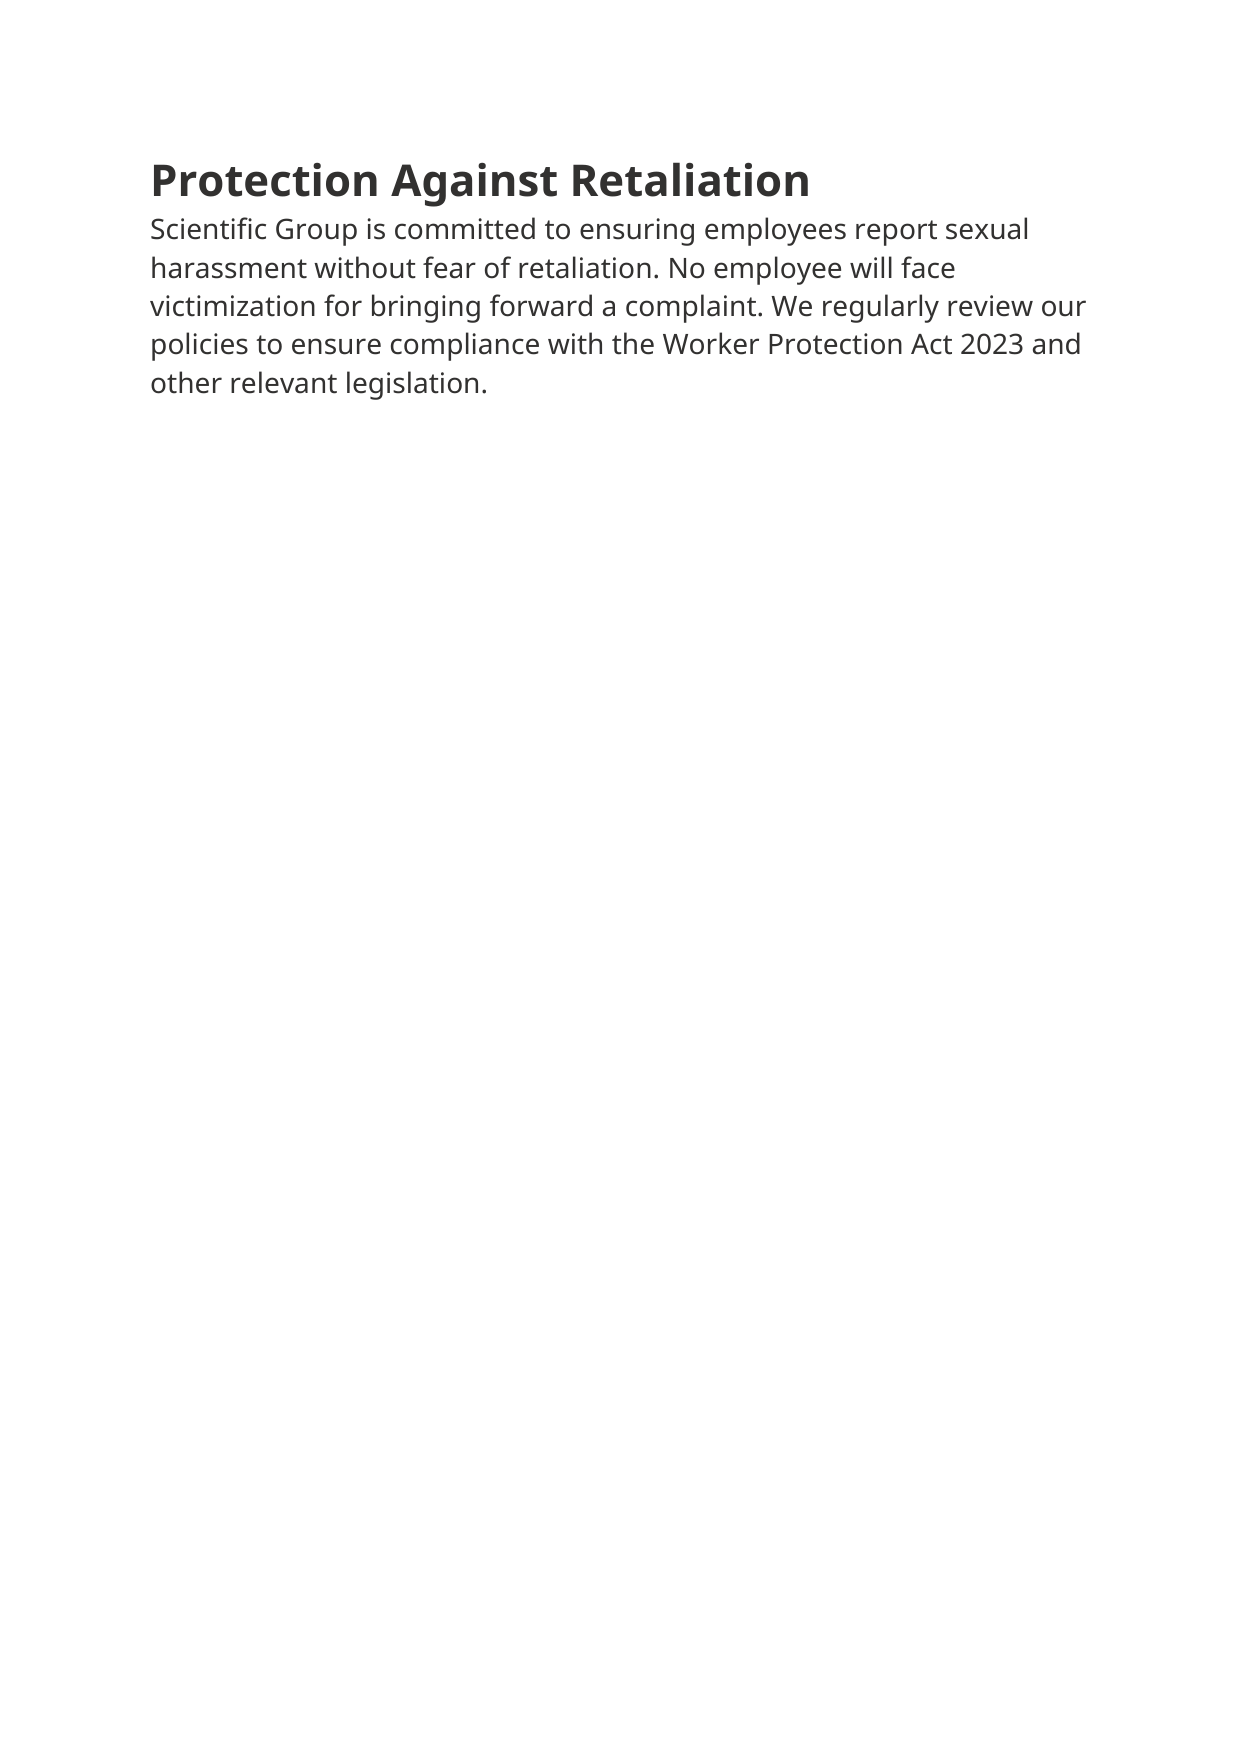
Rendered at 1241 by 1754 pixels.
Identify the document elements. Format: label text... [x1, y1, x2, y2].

text Scientific Group is committed to ensuring employees report sexual harassment without fear of retaliation. No employee will face victimization for bringing forward a complaint. We regularly review our policies to ensure compliance with the Worker Protection Act 2023 and other relevant legislation. [150, 209, 1090, 401]
text Protection Against Retaliation [150, 150, 1090, 209]
